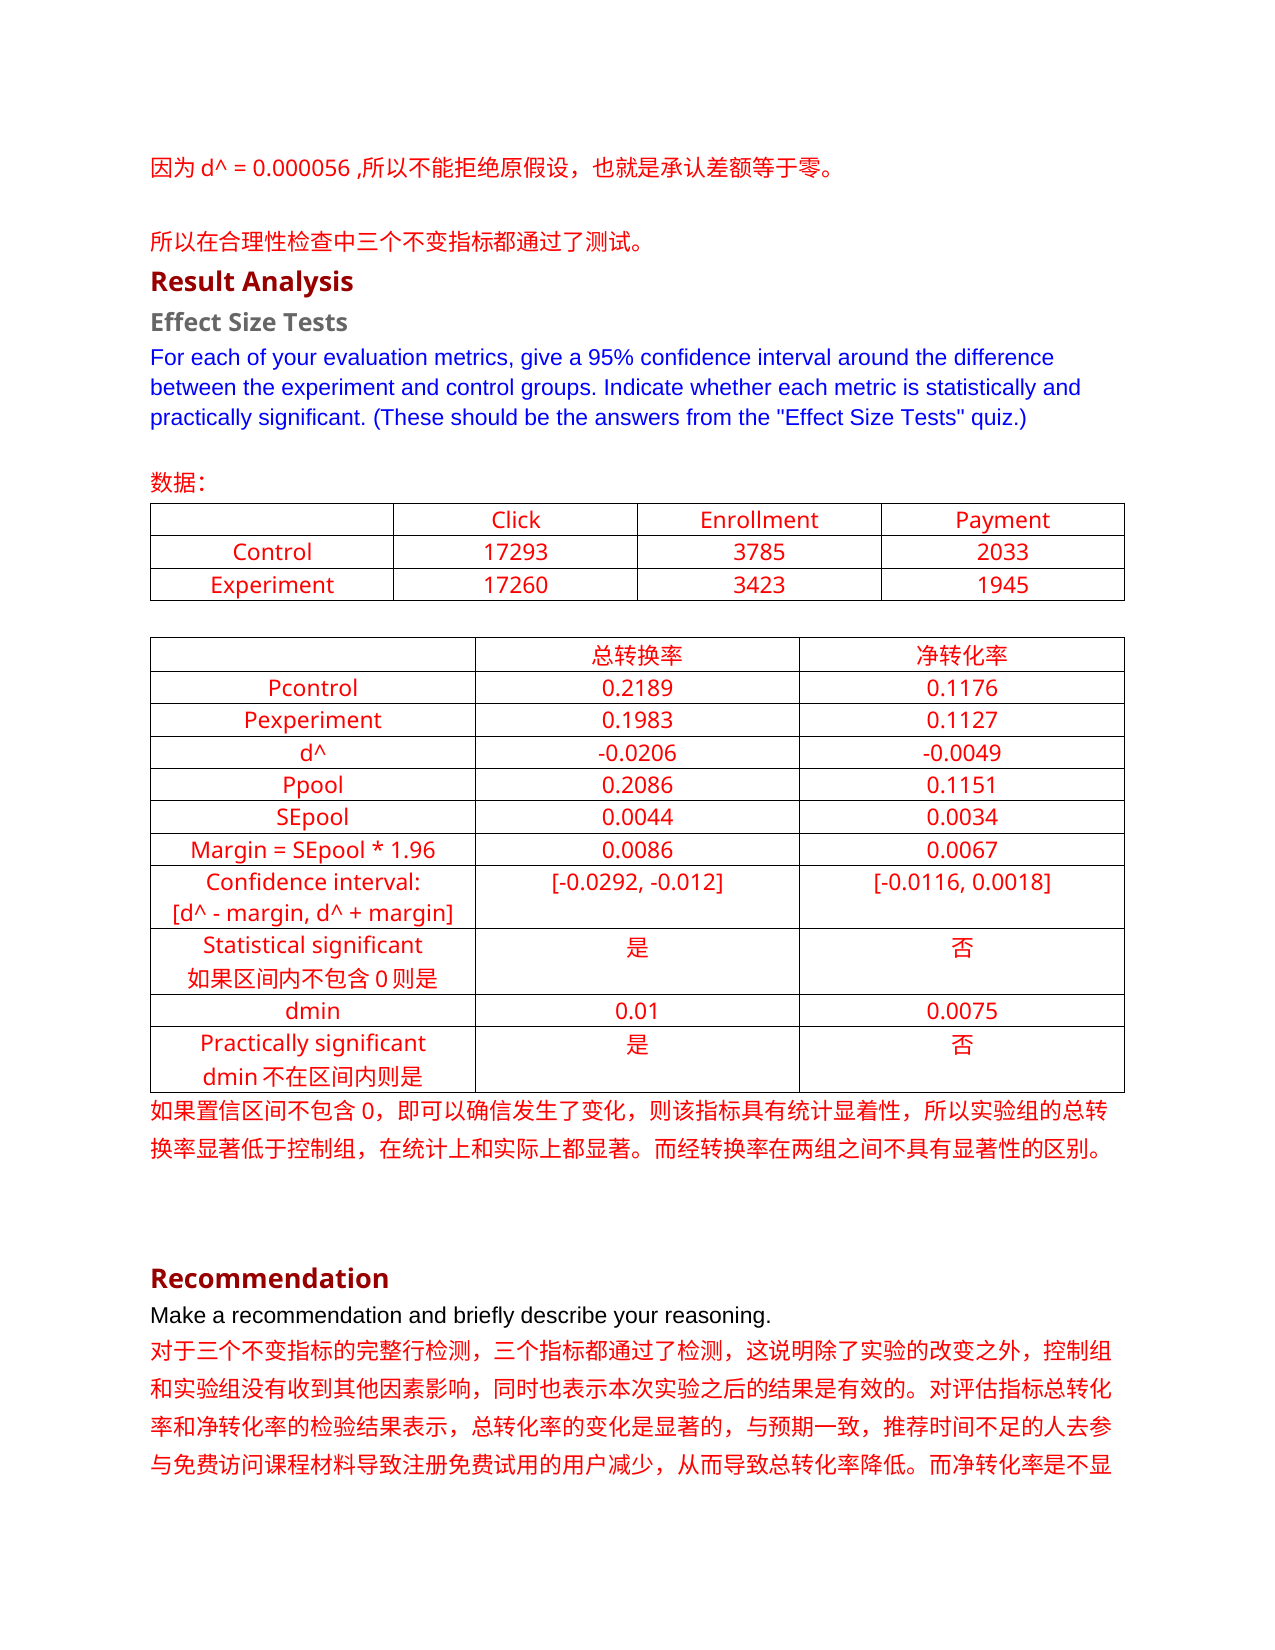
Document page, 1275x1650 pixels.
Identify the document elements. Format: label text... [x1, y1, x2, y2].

table_cell 是 [476, 1027, 799, 1092]
text 数据： [150, 465, 1125, 498]
table_cell 0.01 [476, 995, 799, 1026]
table_cell 2033 [882, 536, 1124, 567]
table_cell 0.0086 [476, 834, 799, 865]
table_cell 0.0034 [800, 801, 1124, 832]
table_cell 0.1176 [800, 672, 1124, 703]
text 因为d^ = 0.000056 ,所以不能拒绝原假设，也就是承认差额等于零。 [150, 150, 1125, 183]
table_cell 17293 [394, 536, 637, 567]
table_cell Ppool [151, 769, 475, 800]
table_cell Control [151, 536, 393, 567]
table_cell 0.2086 [476, 769, 799, 800]
table_cell SEpool [151, 801, 475, 832]
text For each of your evaluation metrics, give a 95% confidence interval around the difference between the experiment and control groups. Indicate whether each metric is statistically and practically significant. (These should be the answers from the "Effect Size Tests" quiz.) [150, 344, 1125, 431]
table_cell 0.2189 [476, 672, 799, 703]
subtitle Effect Size Tests [150, 305, 1125, 339]
table_cell 0.0067 [800, 834, 1124, 865]
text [150, 1332, 1125, 1480]
subtitle Recommendation [150, 1260, 1125, 1297]
table_cell -0.0049 [800, 737, 1124, 768]
table_cell 否 [800, 929, 1124, 994]
table_header 总转换率 [476, 638, 799, 671]
table_cell 1945 [882, 569, 1124, 600]
table_cell 0.1127 [800, 704, 1124, 736]
table_cell d^ [151, 737, 475, 768]
text 所以在合理性检查中三个不变指标都通过了测试。 [150, 224, 1125, 257]
table_cell -0.0206 [476, 737, 799, 768]
table_cell Margin = SEpool * 1.96 [151, 834, 475, 865]
table_cell 否 [800, 1027, 1124, 1092]
table_cell 0.1983 [476, 704, 799, 736]
table_cell dmin [151, 995, 475, 1026]
table_header 净转化率 [800, 638, 1124, 671]
table_header Click [394, 504, 637, 535]
table_cell Experiment [151, 569, 393, 600]
text Make a recommendation and briefly describe your reasoning. [150, 1302, 1125, 1329]
table_cell Pexperiment [151, 704, 475, 736]
table_header [151, 504, 393, 535]
table_header Enrollment [638, 504, 881, 535]
table_cell [-0.0116, 0.0018] [800, 866, 1124, 928]
table_header [151, 638, 475, 671]
table_cell Practically significant dmin不在区间内则是 [151, 1027, 475, 1092]
table_cell 17260 [394, 569, 637, 600]
text 如果置信区间不包含 0，即可以确信发生了变化，则该指标具有统计显着性，所以实验组的总转换率显著低于控制组，在统计上和实际上都显著。而经转换率在两组之间不具有显著性的区别。 [150, 1093, 1125, 1164]
table_cell 3785 [638, 536, 881, 567]
table_cell 3423 [638, 569, 881, 600]
table_cell [-0.0292, -0.012] [476, 866, 799, 928]
table_cell Statistical significant 如果区间内不包含0则是 [151, 929, 475, 994]
table_header Payment [882, 504, 1124, 535]
table_cell 0.0044 [476, 801, 799, 832]
table_cell 是 [476, 929, 799, 994]
table_cell Pcontrol [151, 672, 475, 703]
subtitle Result Analysis [150, 262, 1125, 299]
table_cell 0.1151 [800, 769, 1124, 800]
table_cell 0.0075 [800, 995, 1124, 1026]
table_cell Confidence interval: [d^ - margin, d^ + margin] [151, 866, 475, 928]
